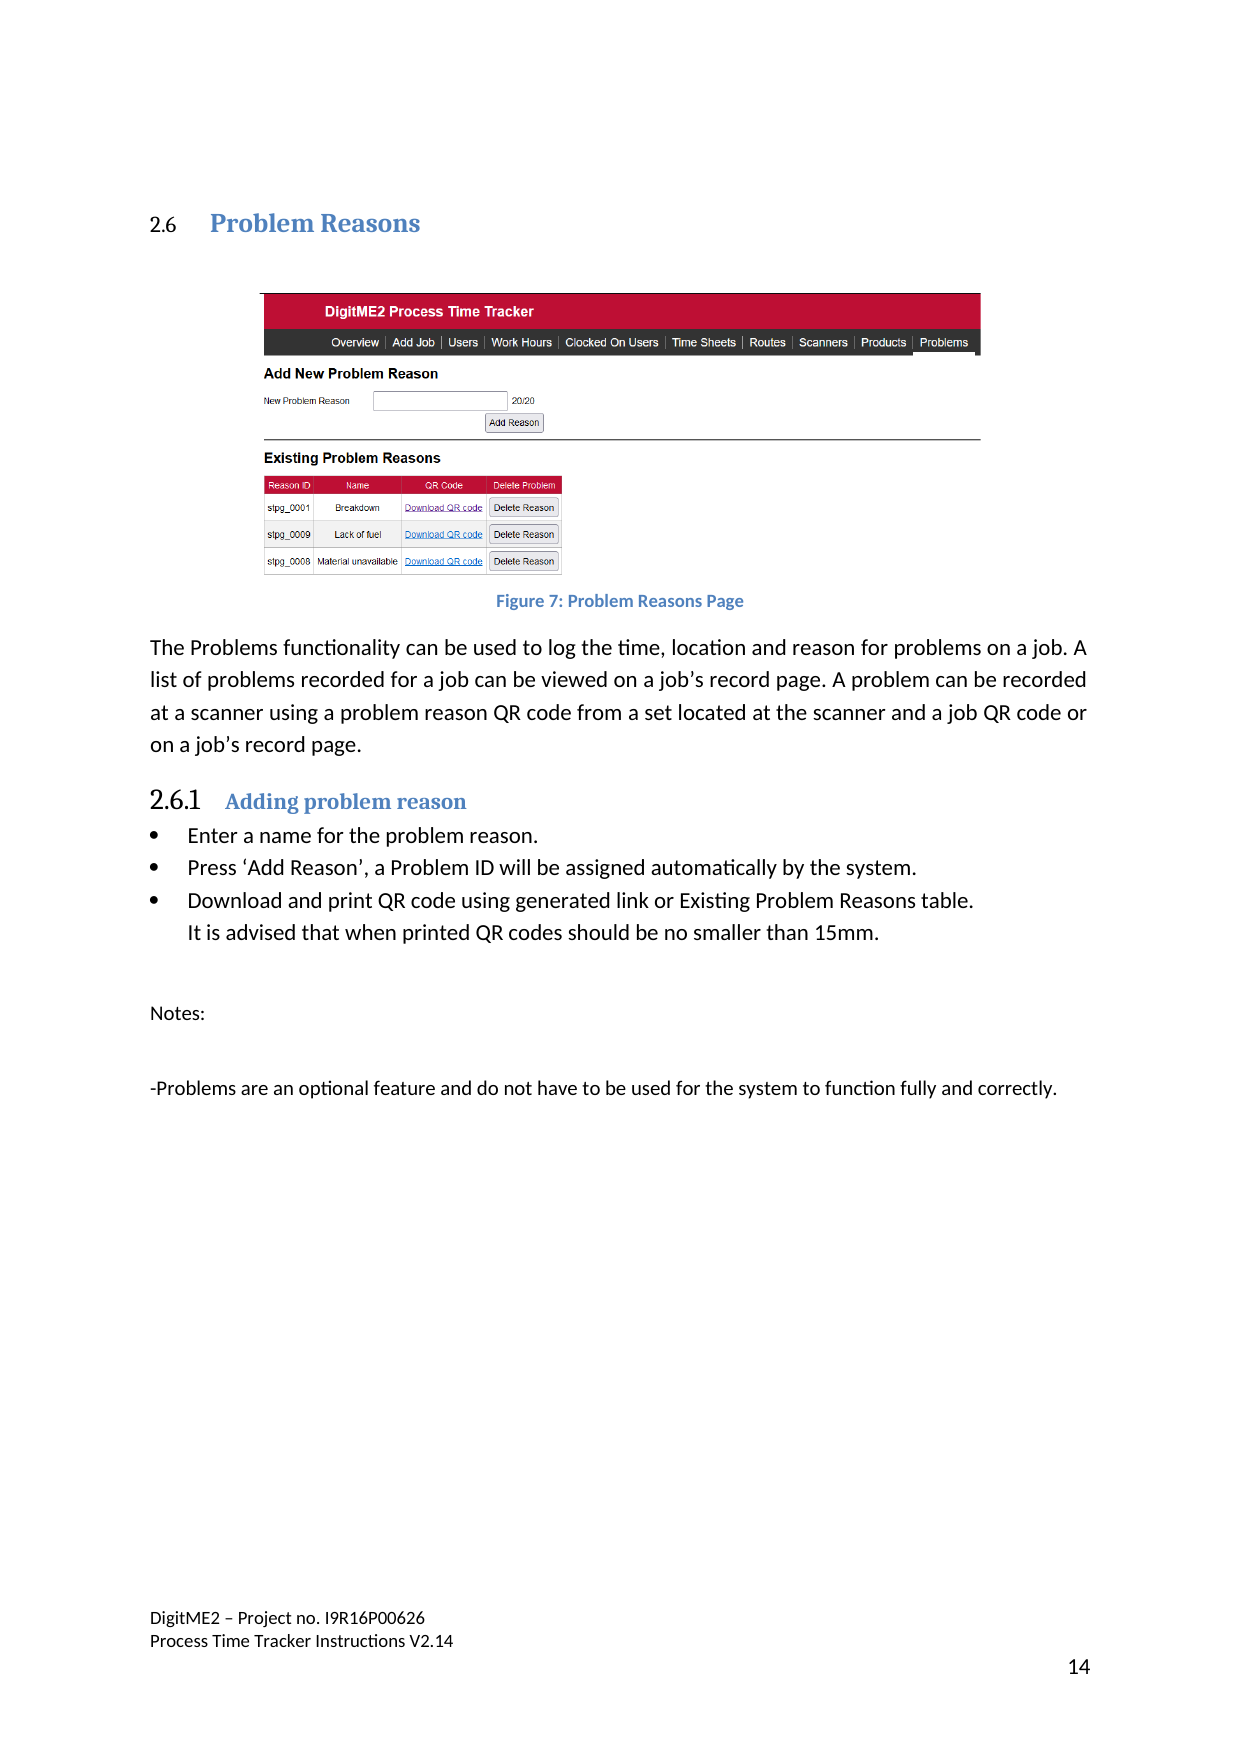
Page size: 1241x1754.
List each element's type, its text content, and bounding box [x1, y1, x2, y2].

text Notes: [150, 1000, 1090, 1026]
list Download and print QR code using generated link or Existing Problem Reasons table. [150, 886, 1090, 914]
text The Problems functionality can be used to log the time, location and reason for problems on a job. A list of problems recorded for a job can be viewed on a job’s record page. A problem can be recorded at a scanner using a problem reason QR code from a set located at the scanner and a job QR code or on a job’s record page. [150, 633, 1090, 758]
list Enter a name for the problem reason. [150, 821, 1090, 849]
text Figure 7: Problem Reasons Page [150, 589, 1090, 612]
text -Problems are an optional feature and do not have to be used for the system to function fully and correctly. [150, 1076, 1090, 1101]
list It is advised that when printed QR codes should be no smaller than 15mm. [187, 918, 1090, 946]
subtitle Adding problem reason [150, 783, 1090, 816]
list Press ‘Add Reason’, a Problem ID will be assigned automatically by the system. [150, 853, 1090, 882]
subtitle Problem Reasons [150, 208, 1090, 239]
